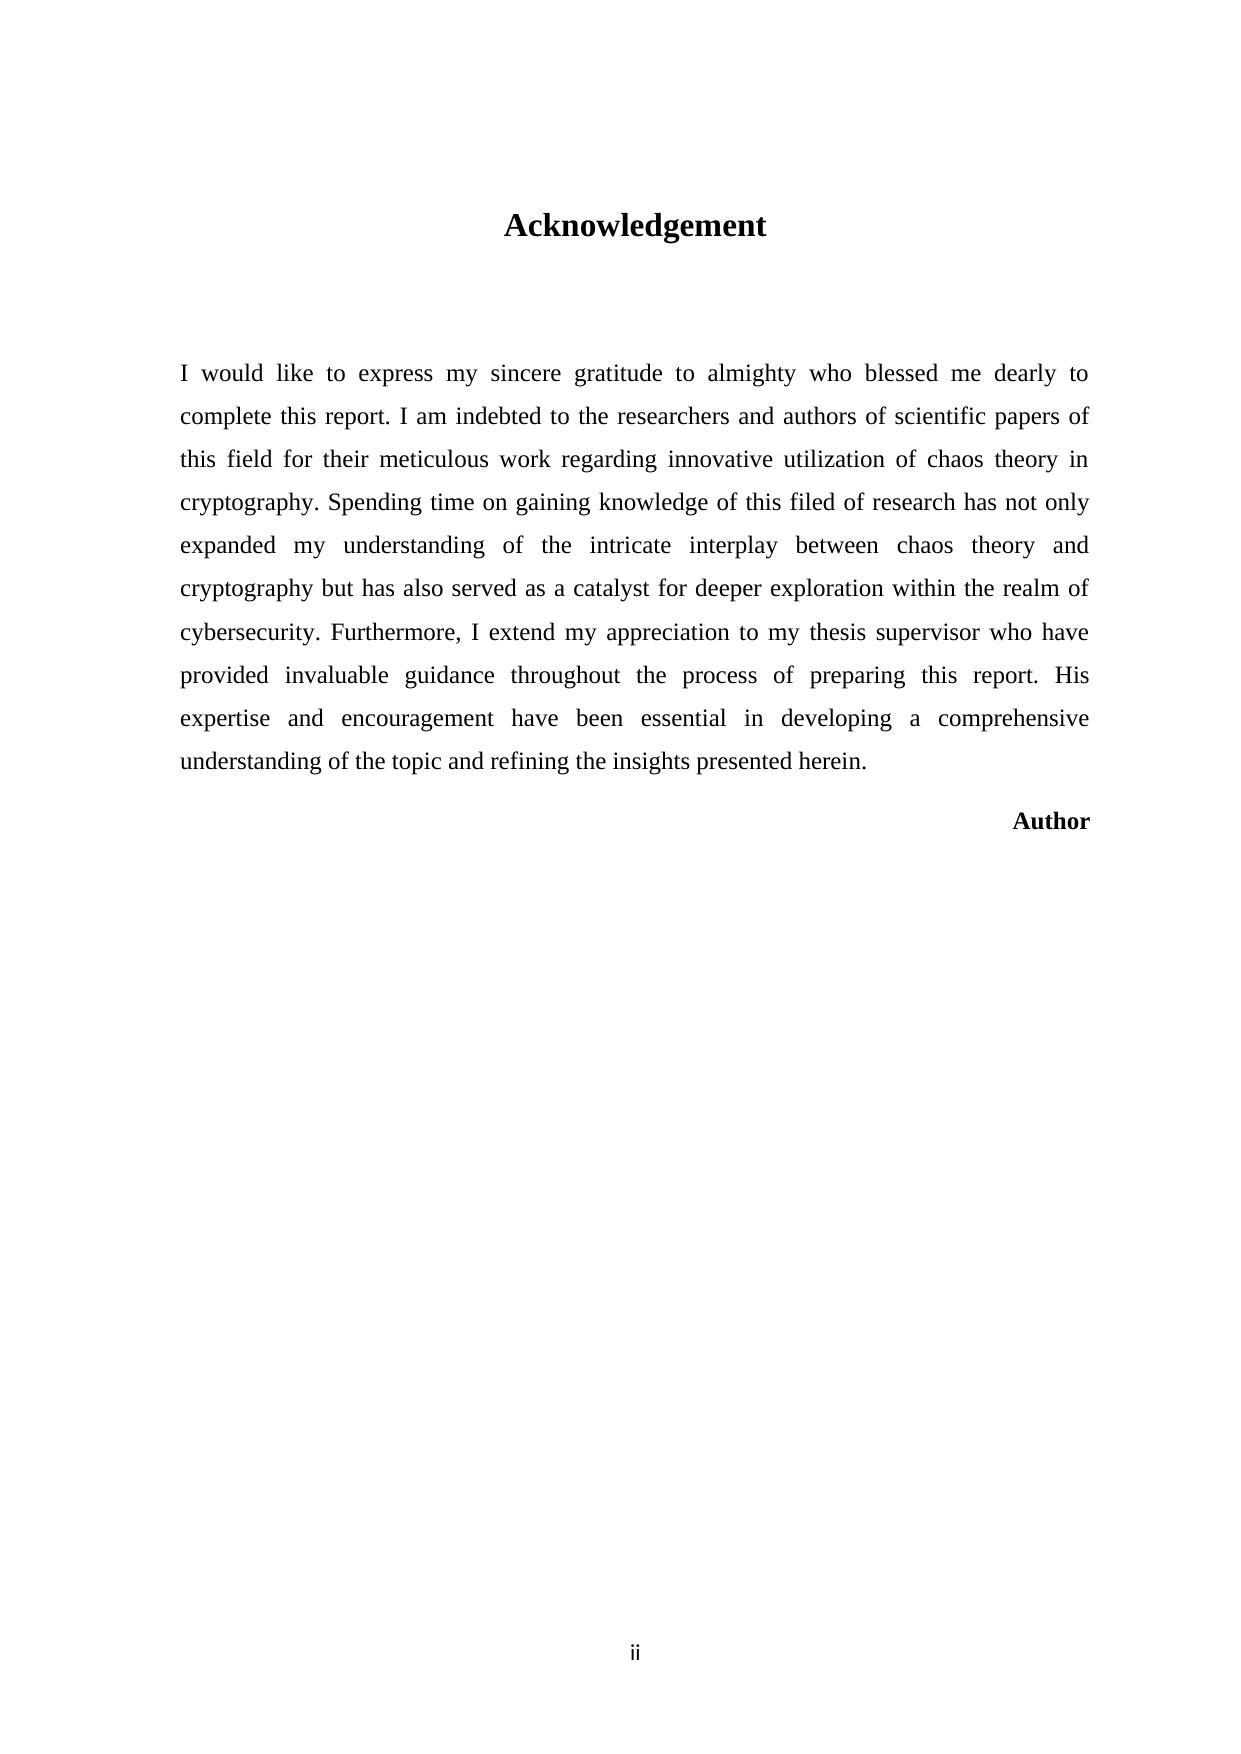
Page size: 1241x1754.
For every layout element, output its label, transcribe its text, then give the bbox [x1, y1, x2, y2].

subtitle Acknowledgement [180, 205, 1090, 243]
text I would like to express my sincere gratitude to almighty who blessed me dearly to complete this report. I am indebted to the researchers and authors of scientific papers of this field for their meticulous work regarding innovative utilization of chaos theory in cryptography. Spending time on gaining knowledge of this filed of research has not only expanded my understanding of the intricate interplay between chaos theory and cryptography but has also served as a catalyst for deeper exploration within the realm of cybersecurity. Furthermore, I extend my appreciation to my thesis supervisor who have provided invaluable guidance throughout the process of preparing this report. His expertise and encouragement have been essential in developing a comprehensive understanding of the topic and refining the insights presented herein. [180, 358, 1090, 775]
text Author [180, 806, 1090, 834]
